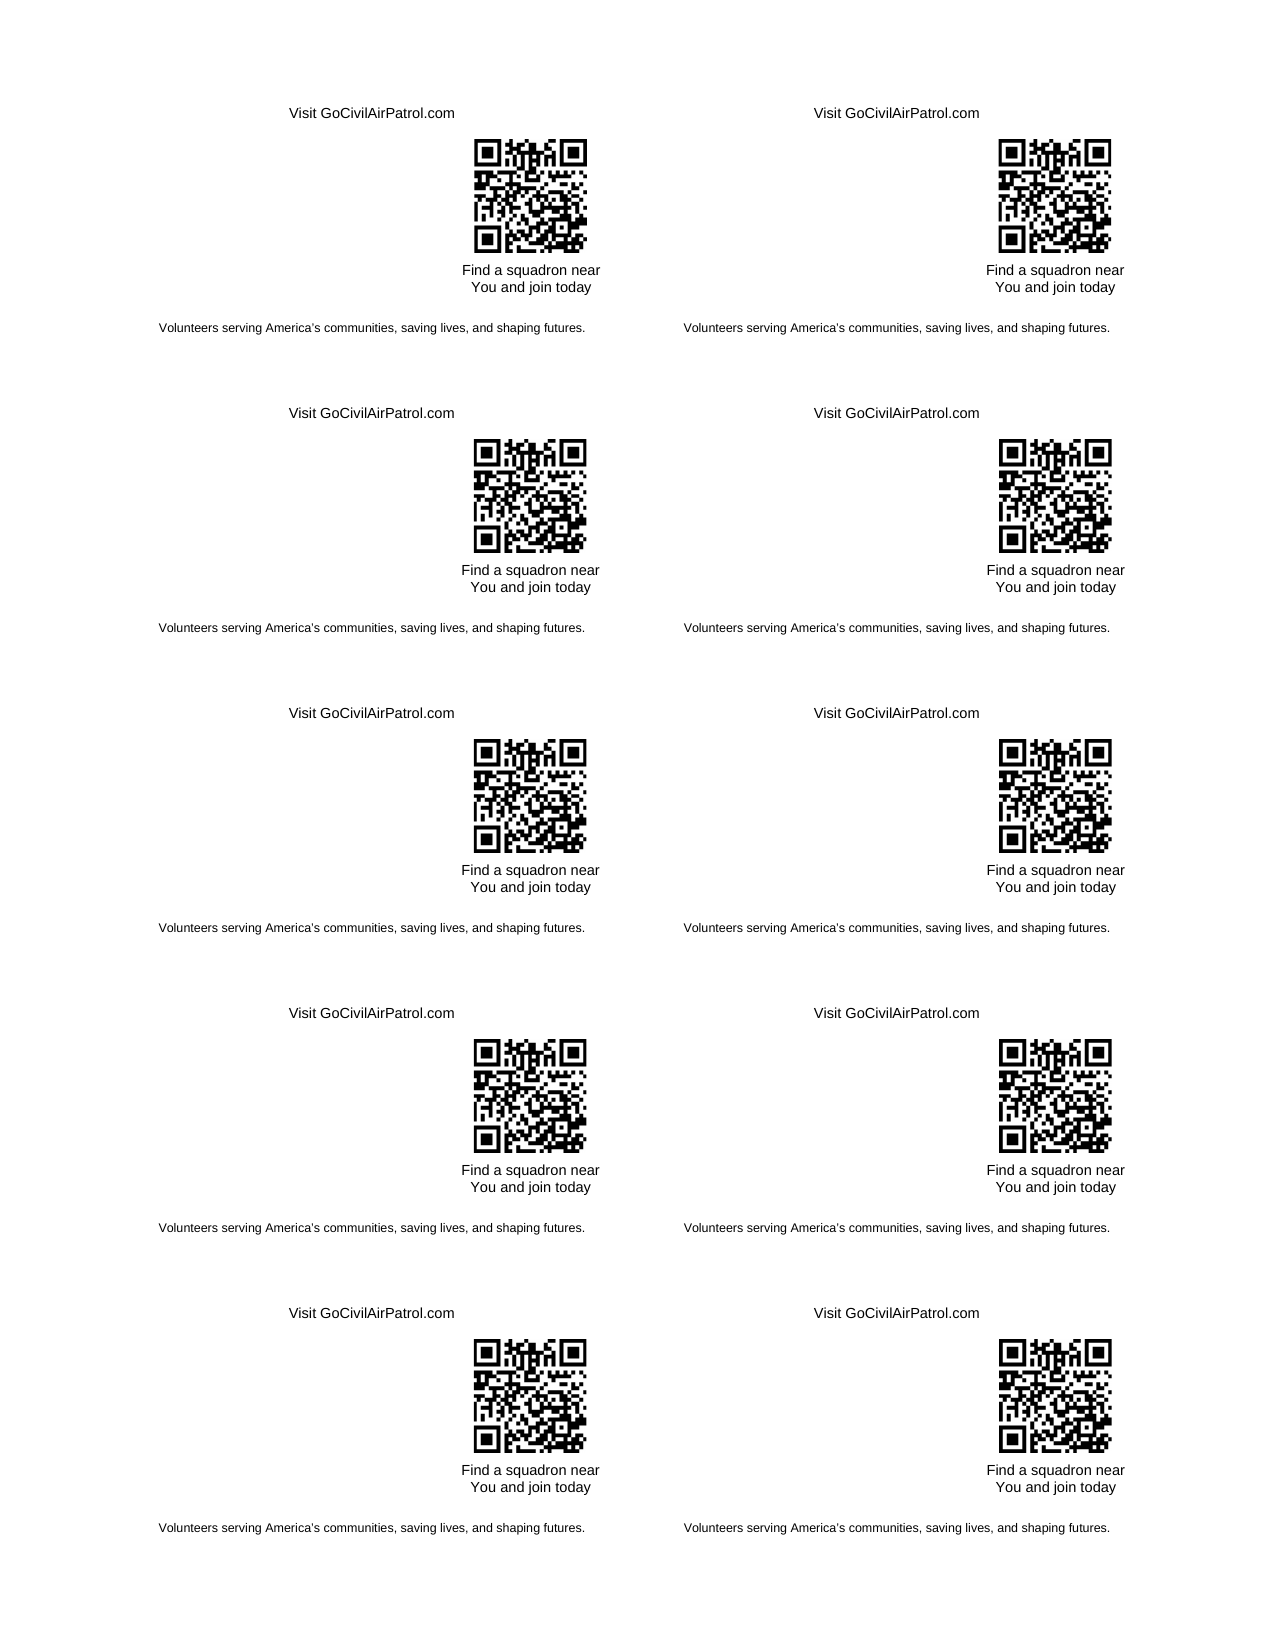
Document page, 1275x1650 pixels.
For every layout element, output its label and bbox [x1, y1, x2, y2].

table_cell [111, 975, 636, 1275]
picture [474, 139, 587, 253]
table_cell [111, 375, 636, 675]
picture [473, 439, 587, 553]
table_cell [636, 975, 1161, 1275]
picture [999, 439, 1112, 553]
picture [473, 1339, 587, 1453]
table_cell [111, 675, 636, 975]
picture [999, 739, 1112, 853]
picture [998, 139, 1112, 253]
picture [473, 739, 587, 853]
table_header [111, 75, 636, 375]
picture [999, 1339, 1112, 1453]
picture [999, 1039, 1112, 1153]
table_header [636, 75, 1161, 375]
picture [473, 1039, 587, 1153]
table_cell [636, 1275, 1161, 1575]
table_cell [636, 375, 1161, 675]
table_cell [636, 675, 1161, 975]
table_cell [111, 1275, 636, 1575]
